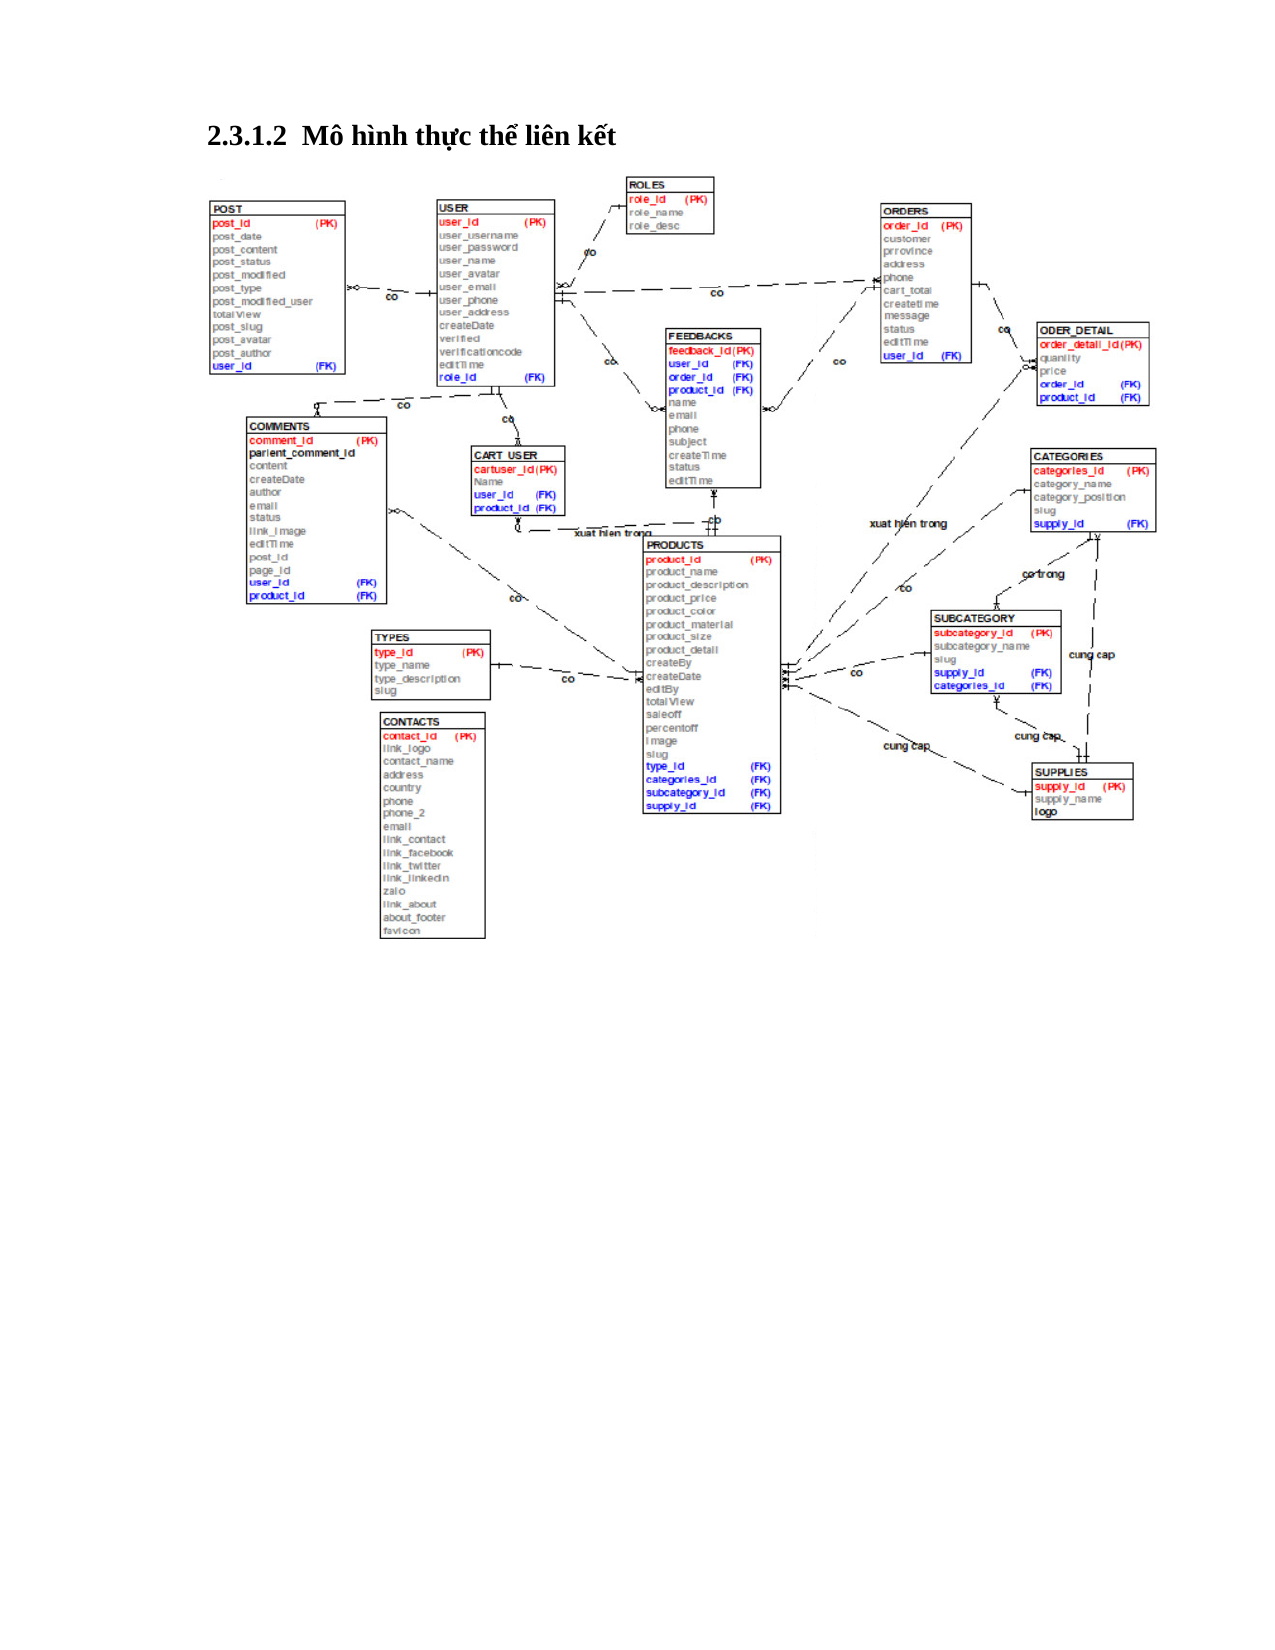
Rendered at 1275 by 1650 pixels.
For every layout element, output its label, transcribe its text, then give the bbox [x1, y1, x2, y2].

picture [206, 174, 1158, 939]
subtitle 2.3.1.2 Mô hình thực thể liên kết [207, 118, 1157, 152]
